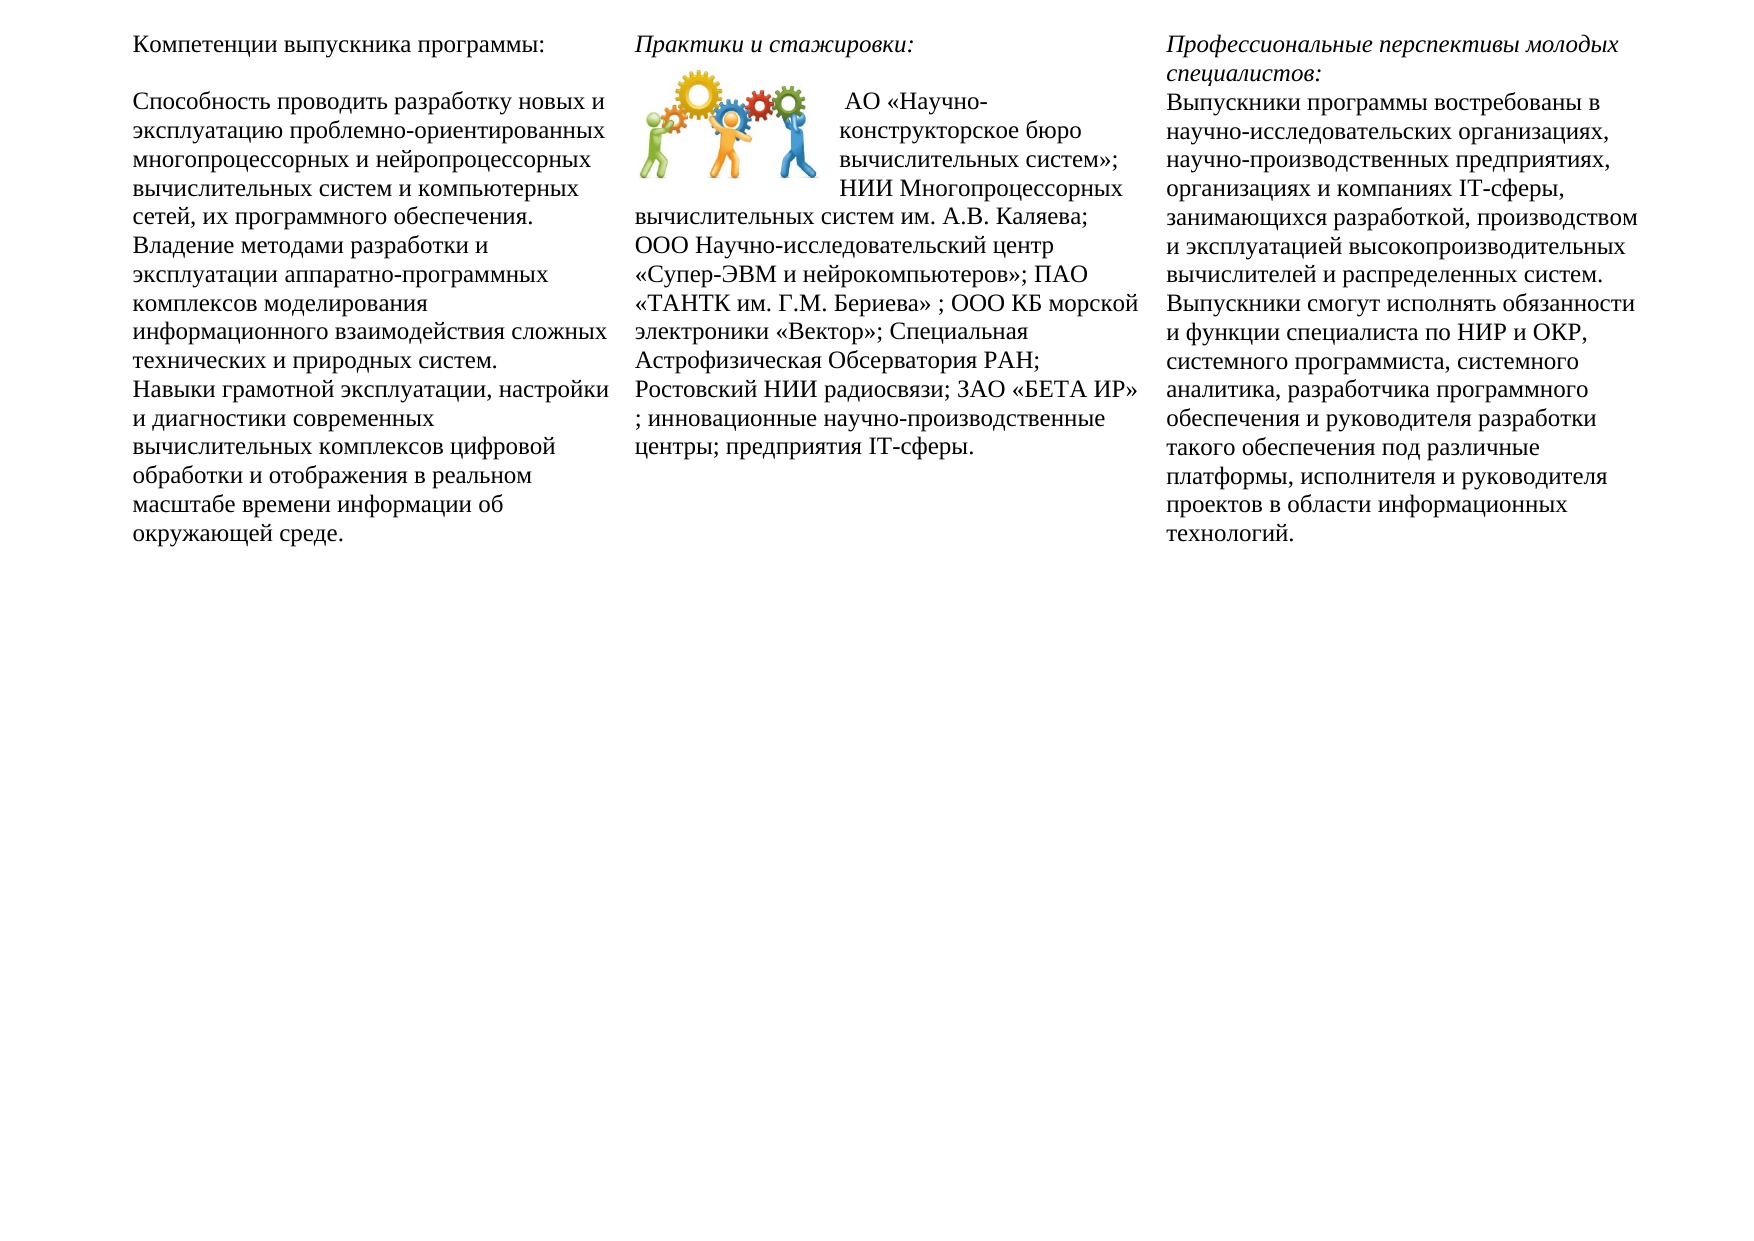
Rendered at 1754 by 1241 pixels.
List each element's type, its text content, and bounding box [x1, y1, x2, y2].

table_header Компетенции выпускника программы: Способность проводить разработку новых и эксплуатацию проблемно-ориентированных многопроцессорных и нейропроцессорных вычислительных систем и компьютерных сетей, их программного обеспечения. Владение методами разработки и эксплуатации аппаратно-программных комплексов моделирования информационного взаимодействия сложных технических и природных систем. Навыки грамотной эксплуатации, настройки и диагностики современных вычислительных комплексов цифровой обработки и отображения в реальном масштабе времени информации об окружающей среде. [121, 30, 623, 547]
table_header Практики и стажировки: АО «Научно-конструкторское бюро вычислительных систем»; НИИ Многопроцессорных вычислительных систем им. А.В. Каляева; ООО Научно-исследовательский центр «Супер-ЭВМ и нейрокомпьютеров»; ПАО «ТАНТК им. Г.М. Бериева» ; ООО КБ морской электроники «Вектор»; Специальная Астрофизическая Обсерватория РАН; Ростовский НИИ радиосвязи; ЗАО «БЕТА ИР» ; инновационные научно-производственные центры; предприятия IT-сферы. [623, 30, 1155, 547]
picture [637, 58, 821, 187]
table_header Профессиональные перспективы молодых специалистов: Выпускники программы востребованы в научно-исследовательских организациях, научно-производственных предприятиях, организациях и компаниях IT-сферы, занимающихся разработкой, производством и эксплуатацией высокопроизводительных вычислителей и распределенных систем. Выпускники смогут исполнять обязанности и функции специалиста по НИР и ОКР, системного программиста, системного аналитика, разработчика программного обеспечения и руководителя разработки такого обеспечения под различные платформы, исполнителя и руководителя проектов в области информационных технологий. [1155, 30, 1657, 547]
